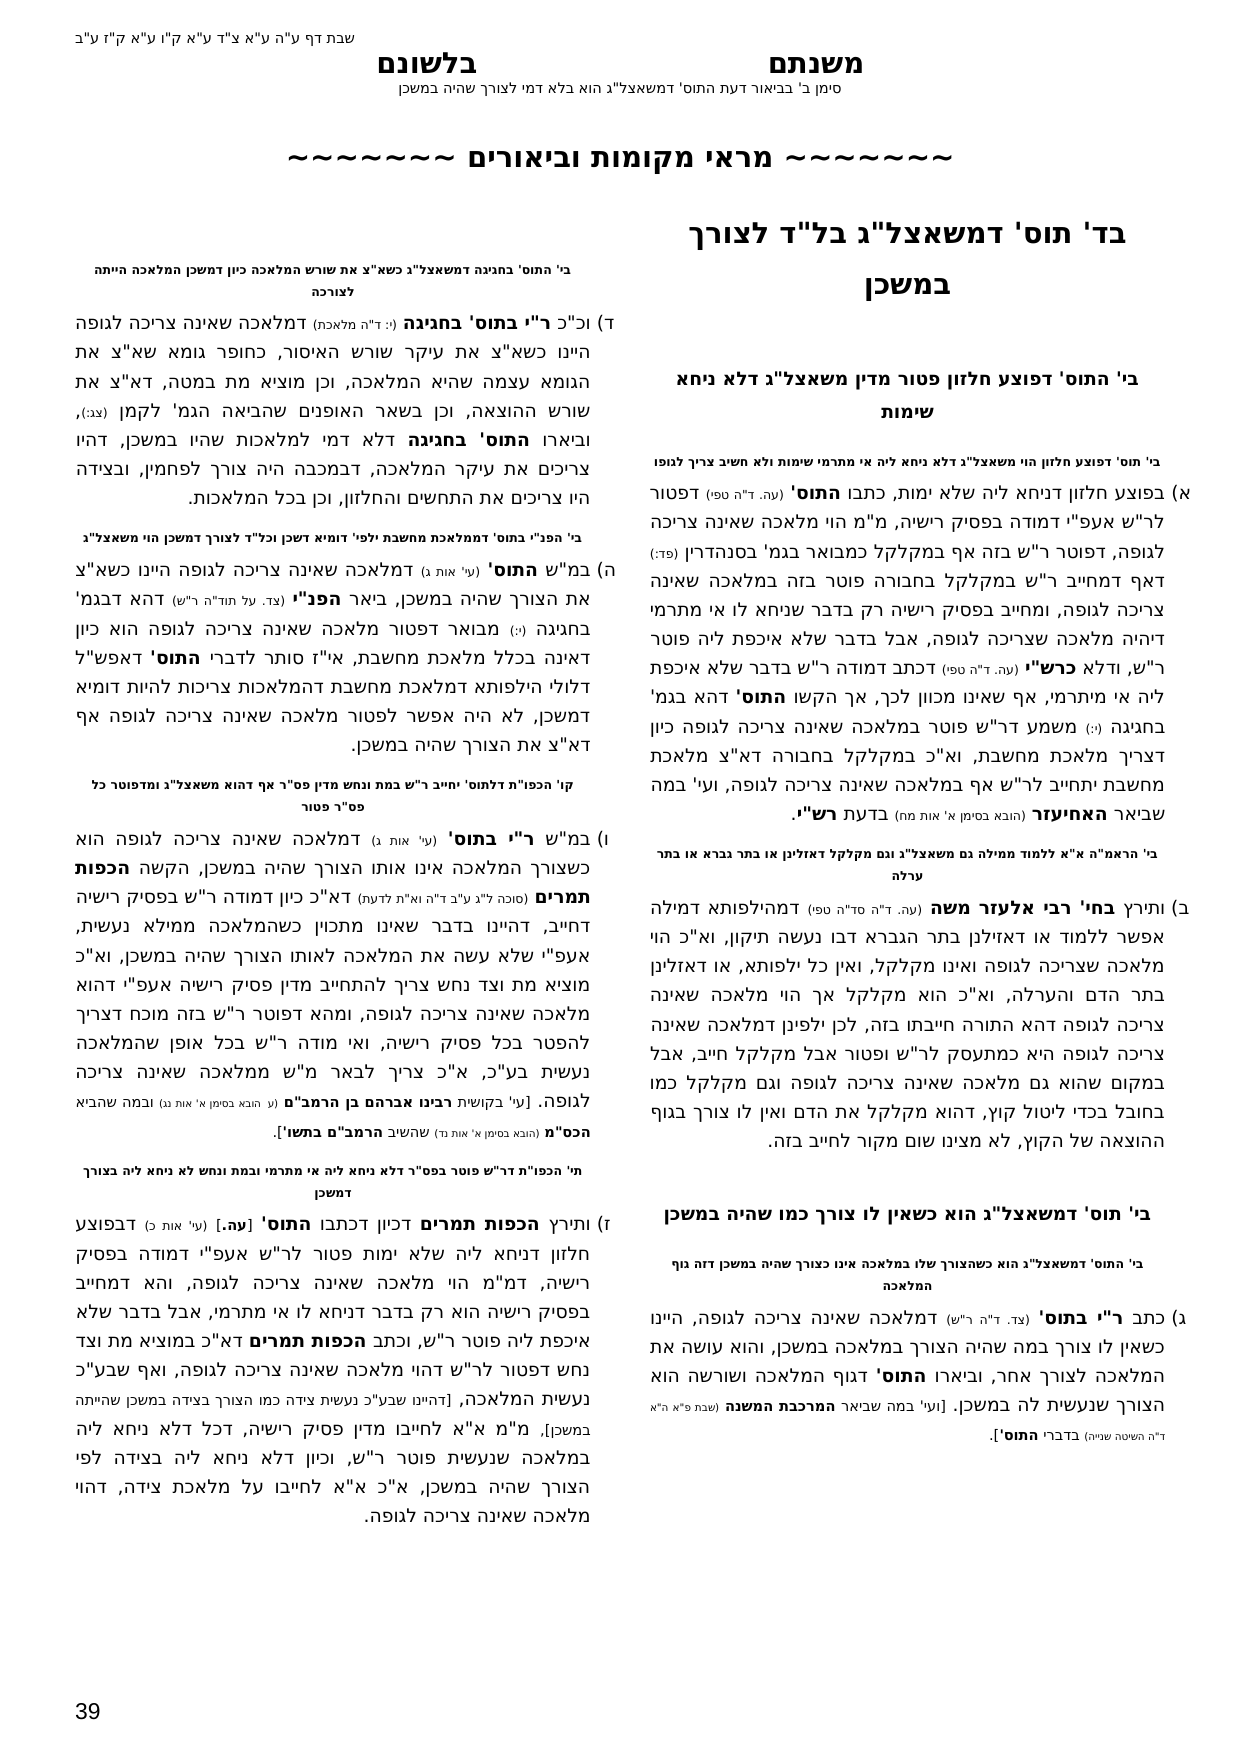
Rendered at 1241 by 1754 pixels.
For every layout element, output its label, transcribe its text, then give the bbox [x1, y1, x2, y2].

list בפוצע חלזון דניחא ליה שלא ימות, כתבו התוס' (עה. ד"ה טפי) דפטור לר"ש אעפ"י דמודה בפסיק רישיה, מ"מ הוי מלאכה שאינה צריכה לגופה, דפוטר ר"ש בזה אף במקלקל כמבואר בגמ' בסנהדרין (פד:) דאף דמחייב ר"ש במקלקל בחבורה פוטר בזה במלאכה שאינה צריכה לגופה, ומחייב בפסיק רישיה רק בדבר שניחא לו אי מתרמי דיהיה מלאכה שצריכה לגופה, אבל בדבר שלא איכפת ליה פוטר ר"ש, ודלא כרש"י (עה. ד"ה טפי) דכתב דמודה ר"ש בדבר שלא איכפת ליה אי מיתרמי, אף שאינו מכוון לכך, אך הקשו התוס' דהא בגמ' בחגיגה (י:) משמע דר"ש פוטר במלאכה שאינה צריכה לגופה כיון דצריך מלאכת מחשבת, וא"כ במקלקל בחבורה דא"צ מלאכת מחשבת יתחייב לר"ש אף במלאכה שאינה צריכה לגופה, ועי' במה שביאר האחיעזר (הובא בסימן א' אות ‎מח) בדעת רש"י. [649, 476, 1165, 826]
text בי' התוס' בחגיגה דמשאצל"ג כשא"צ את שורש המלאכה כיון דמשכן המלאכה הייתה לצורכה [75, 263, 591, 299]
text בד' תוס' דמשאצל"ג בל"ד לצורך במשכן [649, 216, 1165, 301]
text במ"ש התוס' (עי' אות ‎ג) דמלאכה שאינה צריכה לגופה היינו כשא"צ את הצורך שהיה במשכן, ביאר הפנ"י (צד. על תוד"ה ר"ש) דהא דבגמ' בחגיגה (י:) מבואר דפטור מלאכה שאינה צריכה לגופה הוא כיון דאינה בכלל מלאכת מחשבת, אי"ז סותר לדברי התוס' דאפש"ל דלולי הילפותא דמלאכת מחשבת דהמלאכות צריכות להיות דומיא דמשכן, לא היה אפשר לפטור מלאכה שאינה צריכה לגופה אף דא"צ את הצורך שהיה במשכן. [75, 553, 591, 757]
text כתב ר"י בתוס' (צד. ד"ה ר"ש) דמלאכה שאינה צריכה לגופה, היינו כשאין לו צורך במה שהיה הצורך במלאכה במשכן, והוא עושה את המלאכה לצורך אחר, וביארו התוס' דגוף המלאכה ושורשה הוא הצורך שנעשית לה במשכן. [ועי' במה שביאר המרכבת המשנה (שבת פ"א ה"א ד"ה השיטה שנייה) בדברי התוס']. [649, 1301, 1165, 1447]
text ותירץ הכפות תמרים דכיון דכתבו התוס' [עה.] (עי' אות כ) דבפוצע חלזון דניחא ליה שלא ימות פטור לר"ש אעפ"י דמודה בפסיק רישיה, דמ"מ הוי מלאכה שאינה צריכה לגופה, והא דמחייב בפסיק רישיה הוא רק בדבר דניחא לו אי מתרמי, אבל בדבר שלא איכפת ליה פוטר ר"ש, וכתב הכפות תמרים דא"כ במוציא מת וצד נחש דפטור לר"ש דהוי מלאכה שאינה צריכה לגופה, ואף שבע"כ נעשית המלאכה, [דהיינו שבע"כ נעשית צידה כמו הצורך בצידה במשכן שהייתה במשכן], מ"מ א"א לחייבו מדין פסיק רישיה, דכל דלא ניחא ליה במלאכה שנעשית פוטר ר"ש, וכיון דלא ניחא ליה בצידה לפי הצורך שהיה במשכן, א"כ א"א לחייבו על מלאכת צידה, דהוי מלאכה שאינה צריכה לגופה. [75, 1207, 591, 1528]
text בי' התוס' דמשאצל"ג הוא כשהצורך שלו במלאכה אינו כצורך שהיה במשכן דזה גוף המלאכה [649, 1257, 1165, 1293]
text בי' תוס' דפוצע חלזון הוי משאצל"ג דלא ניחא ליה אי מתרמי שימות ולא חשיב צריך לגופו [649, 454, 1165, 469]
text ותירץ בחי' רבי אלעזר משה (עה. ד"ה סד"ה טפי) דמהילפותא דמילה אפשר ללמוד או דאזילנן בתר הגברא דבו נעשה תיקון, וא"כ הוי מלאכה שצריכה לגופה ואינו מקלקל, ואין כל ילפותא, או דאזלינן בתר הדם והערלה, וא"כ הוא מקלקל אך הוי מלאכה שאינה צריכה לגופה דהא התורה חייבתו בזה, לכן ילפינן דמלאכה שאינה צריכה לגופה היא כמתעסק לר"ש ופטור אבל מקלקל חייב, אבל במקום שהוא גם מלאכה שאינה צריכה לגופה וגם מקלקל כמו בחובל בכדי ליטול קוץ, דהוא מקלקל את הדם ואין לו צורך בגוף ההוצאה של הקוץ, לא מצינו שום מקור לחייב בזה. [649, 891, 1165, 1153]
subtitle בי' תוס' דמשאצל"ג הוא כשאין לו צורך כמו שהיה במשכן [649, 1203, 1165, 1225]
text קו' הכפו"ת דלתוס' יחייב ר"ש במת ונחש מדין פס"ר אף דהוא משאצל"ג ומדפוטר כל פס"ר פטור [75, 778, 591, 815]
text במ"ש ר"י בתוס' (עי' אות ‎ג) דמלאכה שאינה צריכה לגופה הוא כשצורך המלאכה אינו אותו הצורך שהיה במשכן, הקשה הכפות תמרים (סוכה ל"ג ע"ב ד"ה וא"ת לדעת) דא"כ כיון דמודה ר"ש בפסיק רישיה דחייב, דהיינו בדבר שאינו מתכוין כשהמלאכה ממילא נעשית, אעפ"י שלא עשה את המלאכה לאותו הצורך שהיה במשכן, וא"כ מוציא מת וצד נחש צריך להתחייב מדין פסיק רישיה אעפ"י דהוא מלאכה שאינה צריכה לגופה, ומהא דפוטר ר"ש בזה מוכח דצריך להפטר בכל פסיק רישיה, ואי מודה ר"ש בכל אופן שהמלאכה נעשית בע"כ, א"כ צריך לבאר מ"ש ממלאכה שאינה צריכה לגופה. [עי' בקושית רבינו אברהם בן הרמב"ם (ע הובא בסימן א' אות ‎נג) ובמה שהביא הכס"מ (הובא בסימן א' אות ‎נד) שהשיב הרמב"ם בתשו']. [75, 822, 591, 1143]
text ~~~~~~~ מראי מקומות וביאורים ~~~~~~~ [75, 140, 1165, 174]
text בי' הפנ"י בתוס' דממלאכת מחשבת ילפי' דומיא דשכן וכל"ד לצורך דמשכן הוי משאצל"ג [75, 531, 591, 546]
text תי' הכפו"ת דר"ש פוטר בפס"ר דלא ניחא ליה אי מתרמי ובמת ונחש לא ניחא ליה בצורך דמשכן [75, 1164, 591, 1200]
text וכ"כ ר"י בתוס' בחגיגה (י: ד"ה מלאכת) דמלאכה שאינה צריכה לגופה היינו כשא"צ את עיקר שורש האיסור, כחופר גומא שא"צ את הגומא עצמה שהיא המלאכה, וכן מוציא מת במטה, דא"צ את שורש ההוצאה, וכן בשאר האופנים שהביאה הגמ' לקמן (צג:), וביארו התוס' בחגיגה דלא דמי למלאכות שהיו במשכן, דהיו צריכים את עיקר המלאכה, דבמכבה היה צורך לפחמין, ובצידה היו צריכים את התחשים והחלזון, וכן בכל המלאכות. [75, 306, 591, 511]
subtitle בי' התוס' דפוצע חלזון פטור מדין משאצל"ג דלא ניחא שימות [649, 368, 1165, 423]
text בי' הראמ"ה א"א ללמוד ממילה גם משאצל"ג וגם מקלקל דאזלינן או בתר גברא או בתר ערלה [649, 847, 1165, 884]
